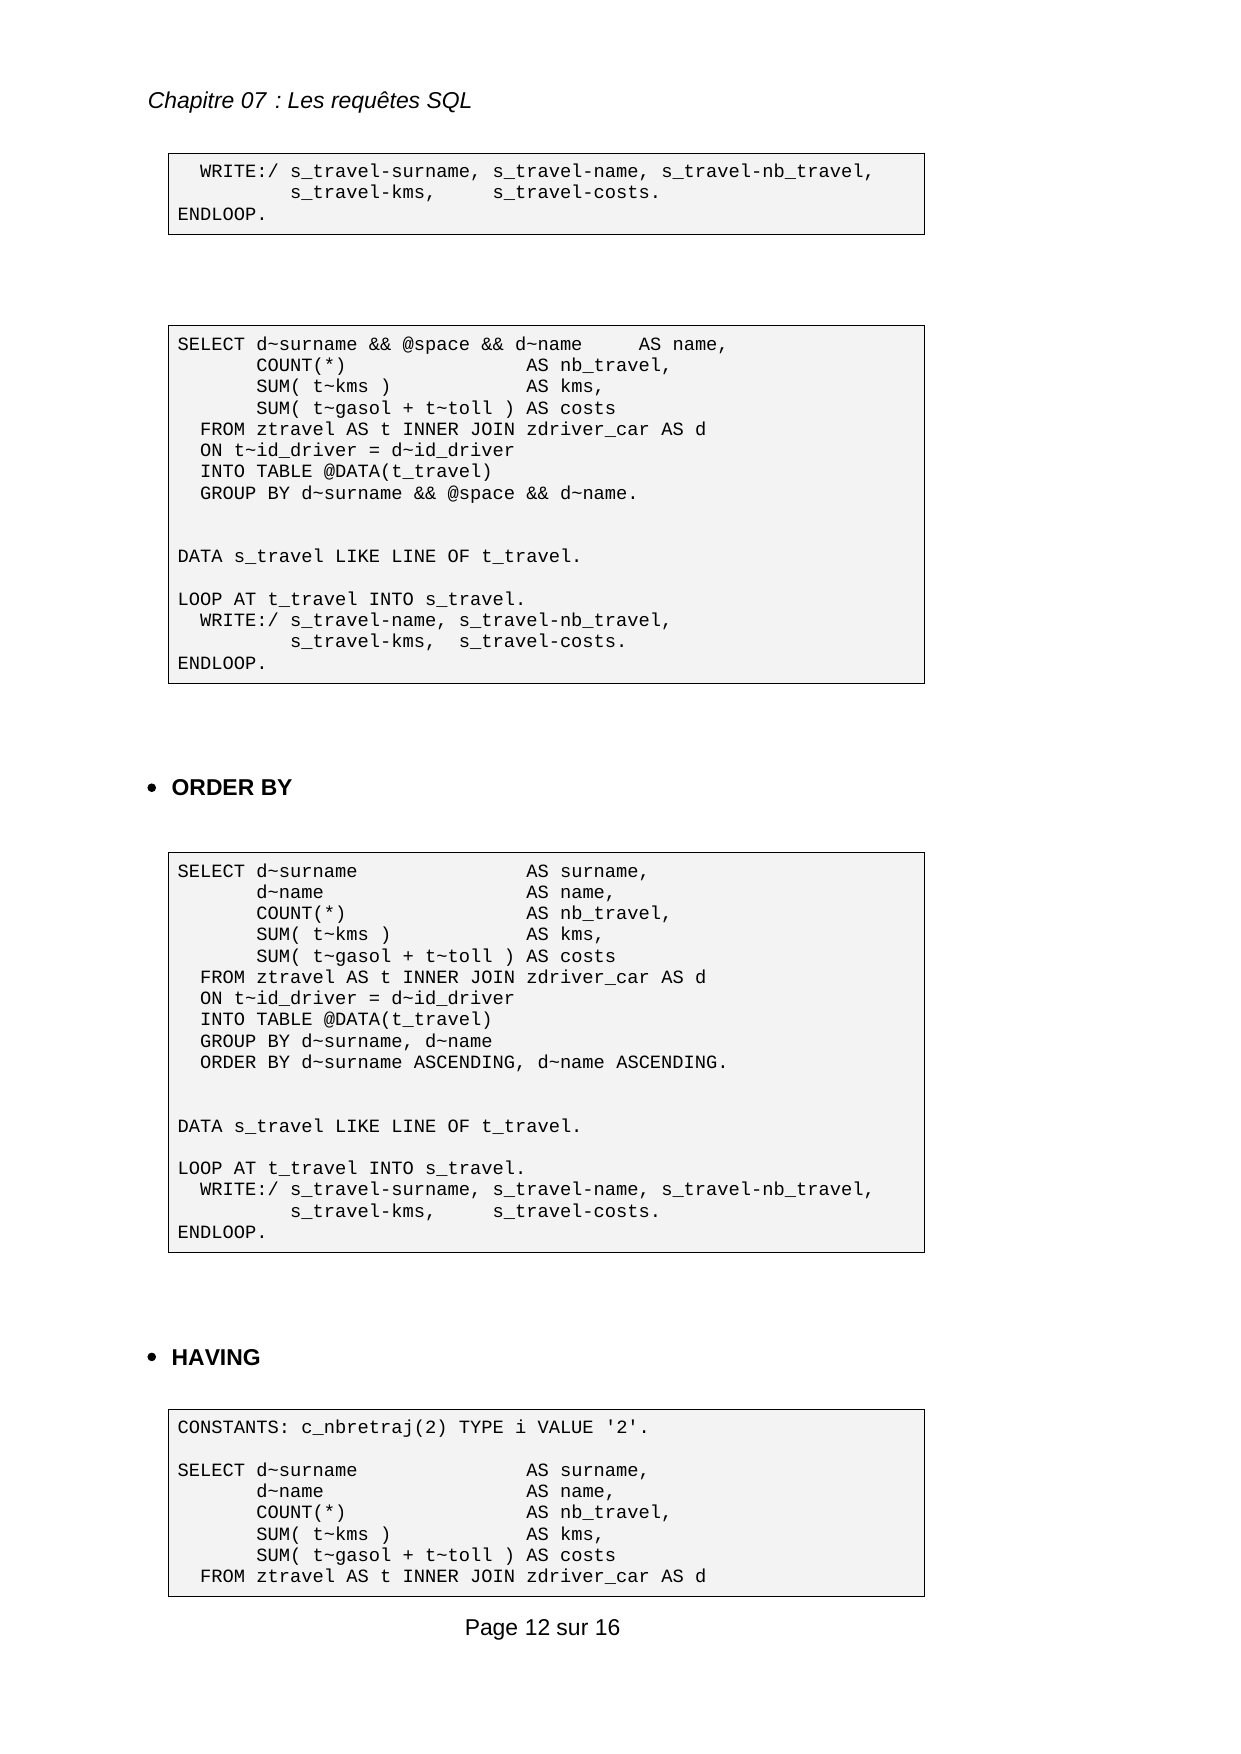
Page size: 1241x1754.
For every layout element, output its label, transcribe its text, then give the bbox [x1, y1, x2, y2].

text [169, 1410, 924, 1596]
text SELECT d~surname && @space && d~name AS name, COUNT(*) AS nb_travel, SUM( t~kms ) AS kms, SUM( t~gasol + t~toll ) AS costs FROM ztravel AS t INNER JOIN zdriver_car AS d ON t~id_driver = d~id_driver INTO TABLE @DATA(t_travel) GROUP BY d~surname && @space && d~name. DATA s_travel LIKE LINE OF t_travel. LOOP AT t_travel INTO s_travel. WRITE:/ s_travel-name, s_travel-nb_travel, s_travel-kms, s_travel-costs. ENDLOOP. [169, 326, 924, 683]
list HAVING [148, 1343, 974, 1370]
text SELECT d~surname AS surname, d~name AS name, COUNT(*) AS nb_travel, SUM( t~kms ) AS kms, SUM( t~gasol + t~toll ) AS costs FROM ztravel AS t INNER JOIN zdriver_car AS d ON t~id_driver = d~id_driver INTO TABLE @DATA(t_travel) GROUP BY d~surname, d~name [169, 853, 924, 1043]
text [169, 154, 924, 234]
list ORDER BY [148, 774, 974, 801]
